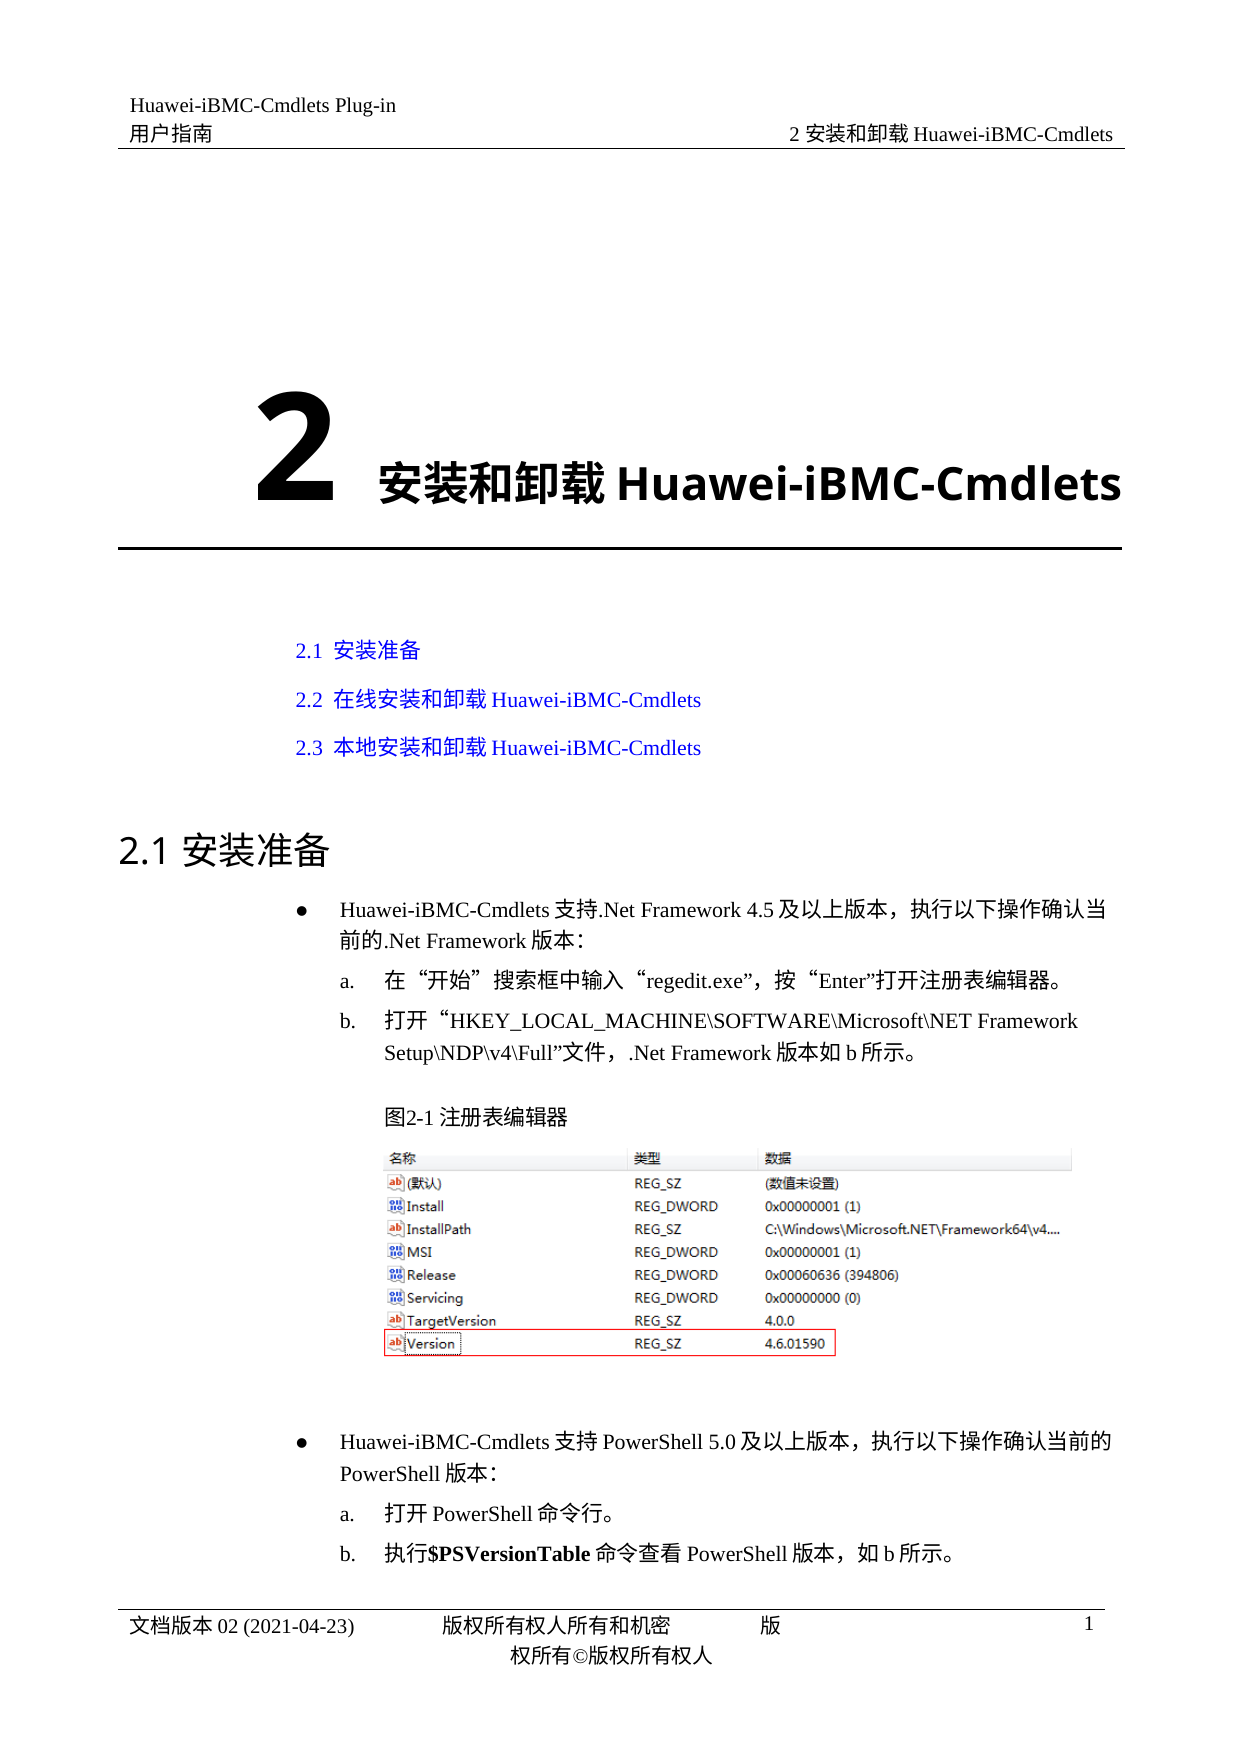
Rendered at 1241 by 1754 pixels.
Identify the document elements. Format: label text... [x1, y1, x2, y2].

list Huawei-iBMC-Cmdlets支持PowerShell 5.0及以上版本，执行以下操作确认当前的PowerShell版本： [295, 1424, 1122, 1488]
text 2.3 本地安装和卸载Huawei-iBMC-Cmdlets [295, 730, 1122, 762]
text 2.2 在线安装和卸载Huawei-iBMC-Cmdlets [295, 682, 1122, 713]
list Huawei-iBMC-Cmdlets支持.Net Framework 4.5及以上版本，执行以下操作确认当前的.Net Framework版本： [295, 892, 1122, 955]
text 注册表编辑器 [384, 1100, 1122, 1132]
subtitle 安装和卸载Huawei-iBMC-Cmdlets [118, 340, 1122, 547]
text 2.1 安装准备 [295, 633, 1122, 665]
list 在“开始”搜索框中输入“regedit.exe”，按“Enter”打开注册表编辑器。 [339, 963, 1122, 995]
subtitle 安装准备 [118, 824, 1122, 875]
picture [383, 1148, 1072, 1366]
list 打开PowerShell命令行。 [339, 1496, 1122, 1528]
list 打开“HKEY_LOCAL_MACHINE\SOFTWARE\Microsoft\NET Framework Setup\NDP\v4\Full”文件，.Net Framework版本如图2-1所示。 [339, 1003, 1122, 1067]
list 执行$PSVersionTable命令查看PowerShell版本，如图2-2所示。 [339, 1536, 1122, 1568]
